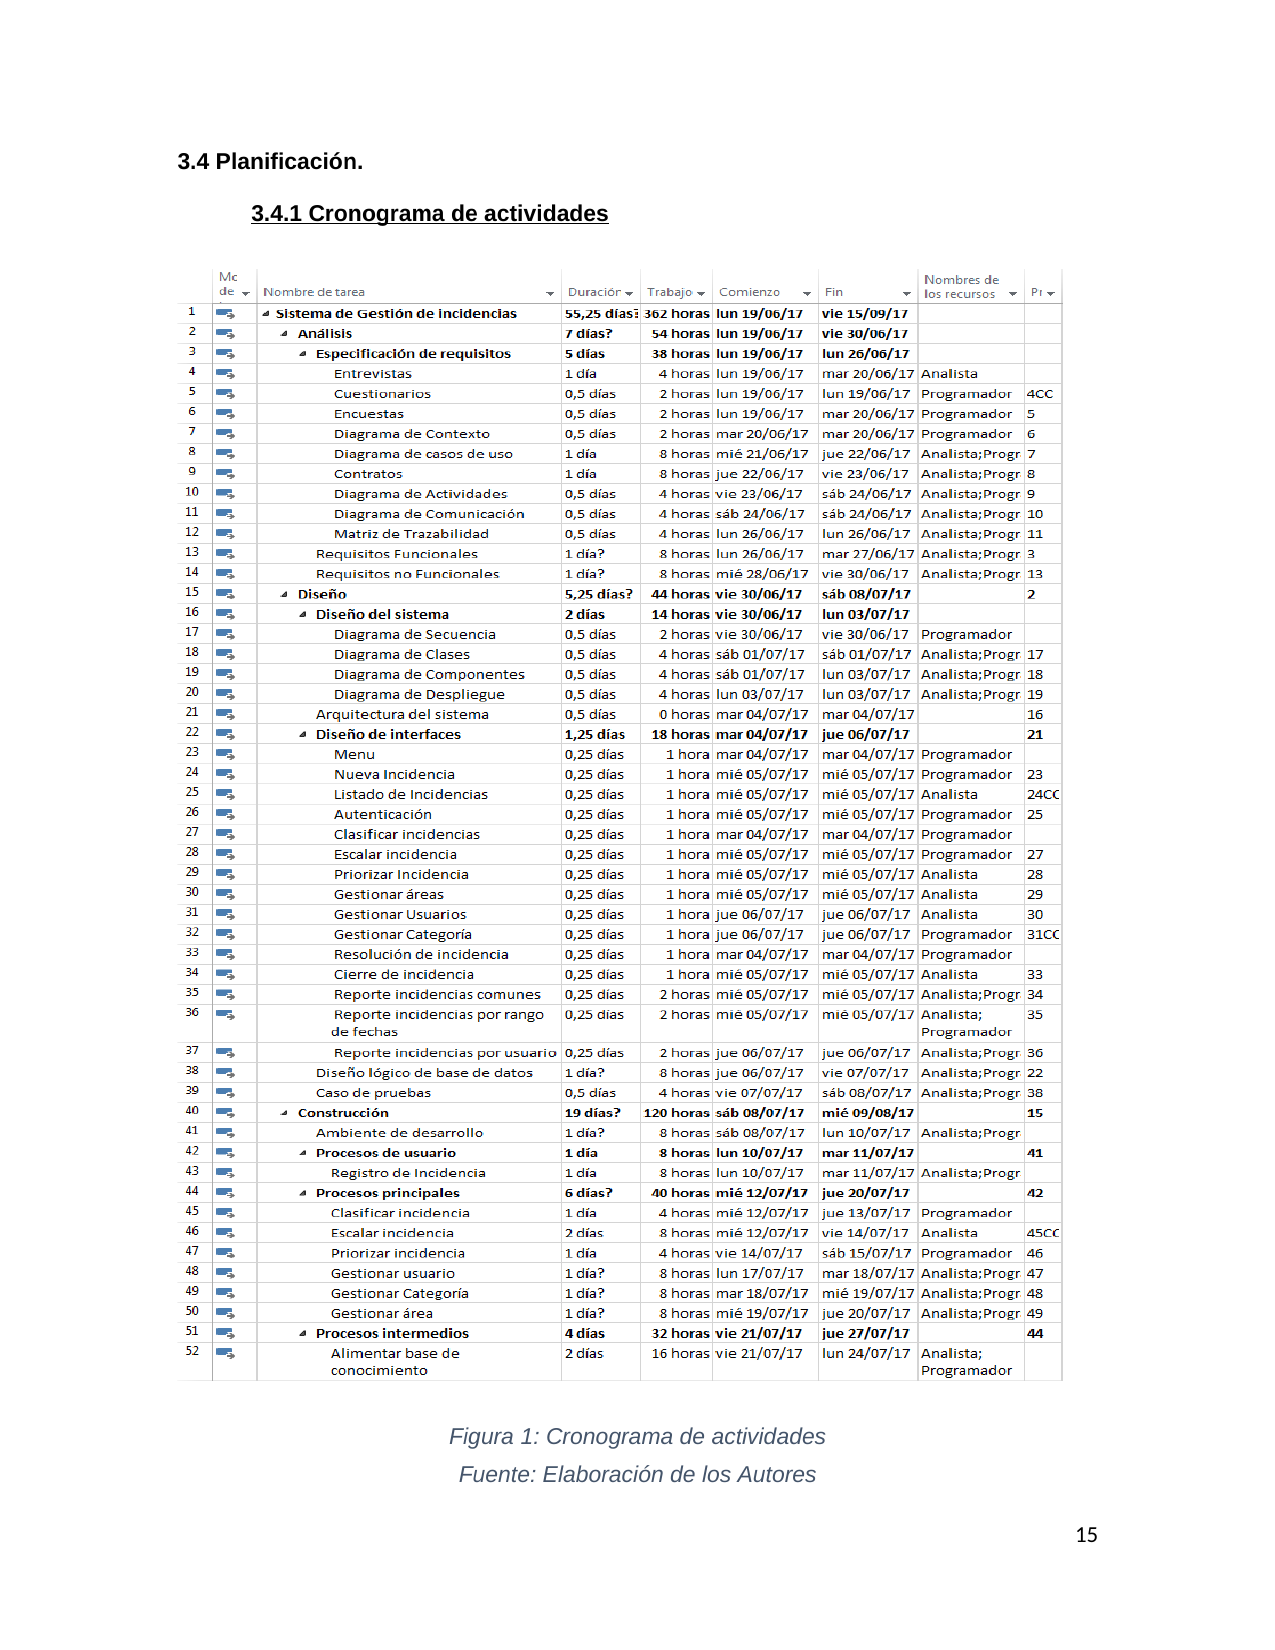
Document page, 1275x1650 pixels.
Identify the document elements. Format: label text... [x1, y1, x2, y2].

text Fuente: Elaboración de los Autores [177, 1472, 1098, 1485]
text 3.4.1 Cronograma de actividades [177, 200, 1098, 227]
subtitle 3.4 Planificación. [177, 148, 1098, 174]
text Figura 1: Cronograma de actividades [617, 1434, 1098, 1447]
text Figura 1: Cronograma de actividades [177, 1434, 476, 1447]
